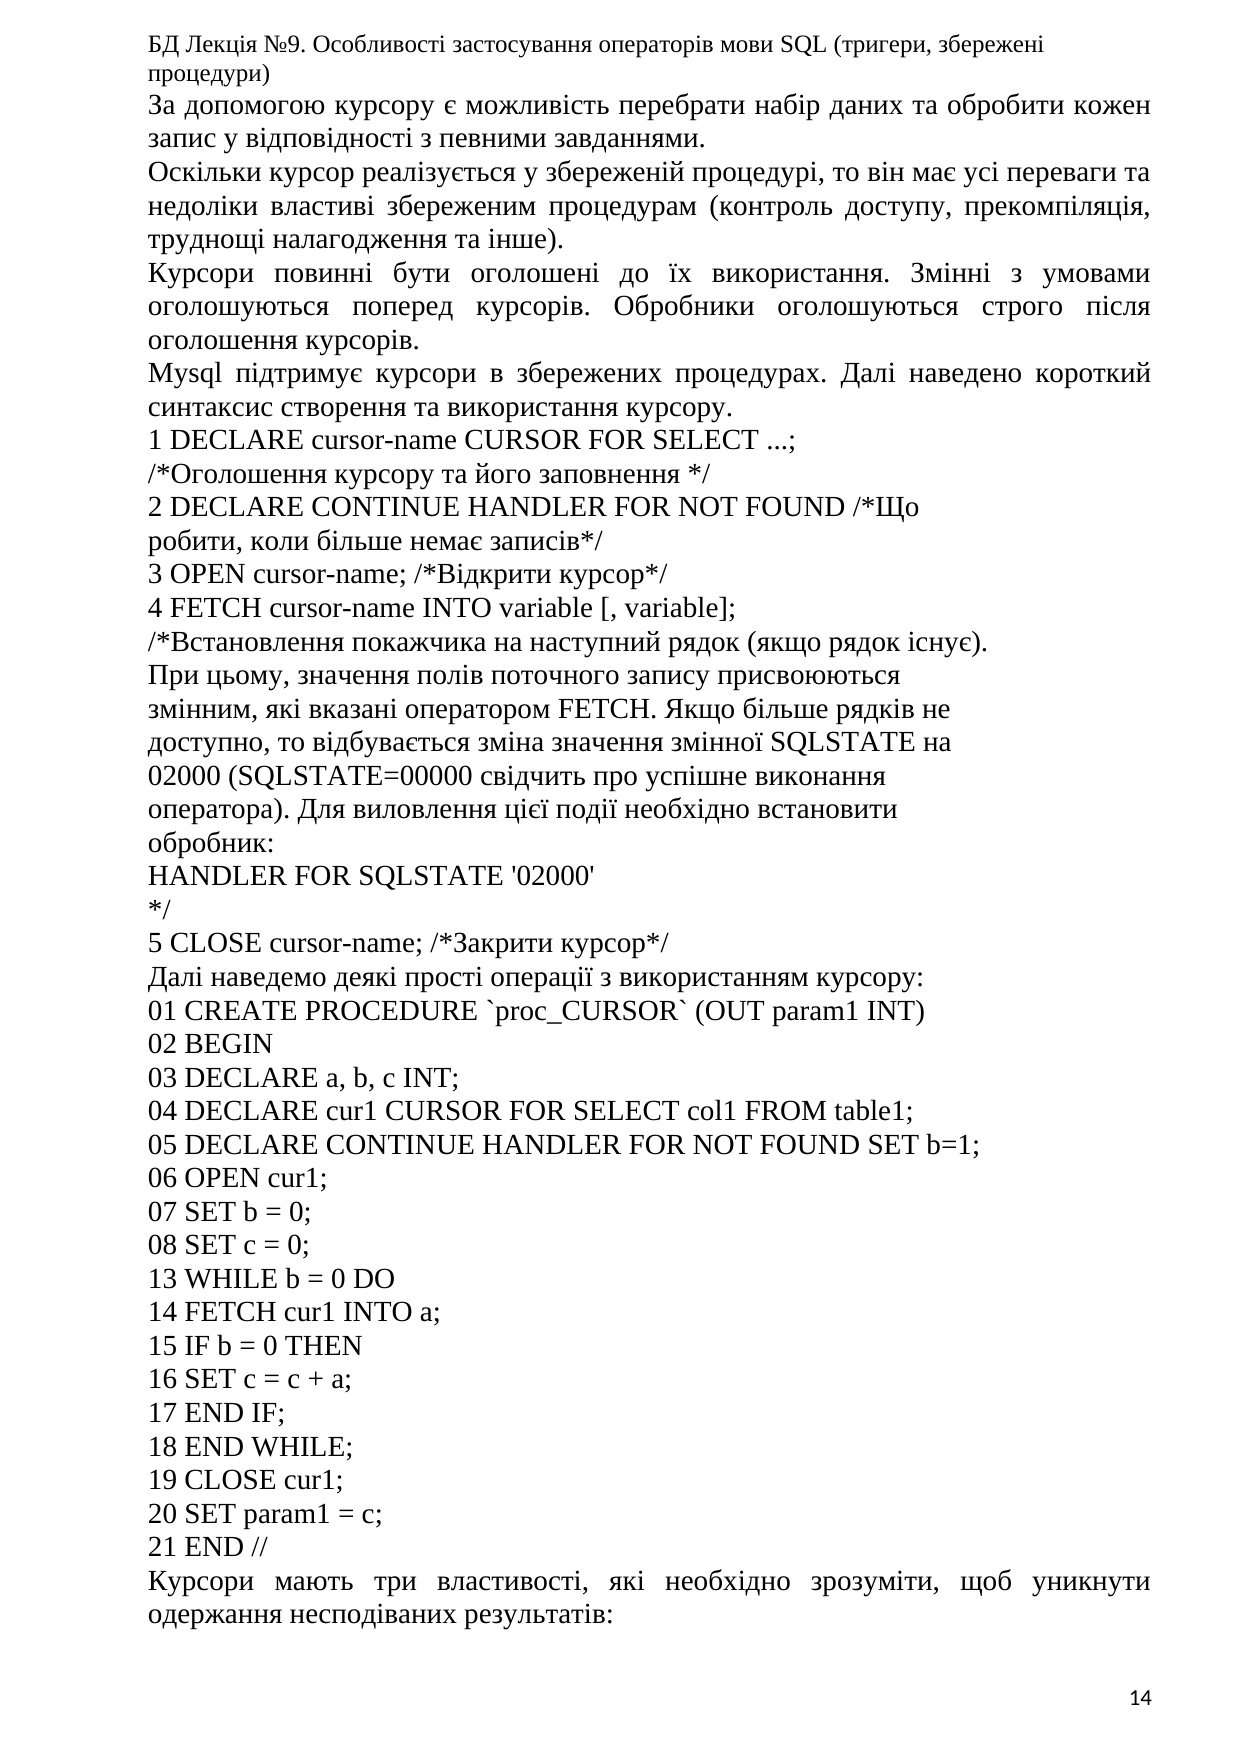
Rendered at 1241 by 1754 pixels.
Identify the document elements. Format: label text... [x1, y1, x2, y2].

text оператора). Для виловлення цієї події необхідно встановити [148, 791, 1152, 825]
text HANDLER FOR SQLSTATE '02000' [148, 858, 1152, 892]
text 05 DECLARE CONTINUE HANDLER FOR NOT FOUND SET b=1; [148, 1127, 1152, 1160]
text робити, коли більше немає записів*/ [148, 523, 1152, 557]
text */ [148, 892, 1152, 926]
text 02000 (SQLSTATE=00000 свідчить про успішне виконання [148, 758, 1152, 791]
text 04 DECLARE cur1 CURSOR FOR SELECT col1 FROM table1; [148, 1093, 1152, 1127]
text 18 END WHILE; [148, 1429, 1152, 1462]
text 06 OPEN cur1; [148, 1160, 1152, 1194]
text За допомогою курсору є можливість перебрати набір даних та обробити кожен запис у відповідності з певними завданнями. [148, 87, 1152, 154]
text При цьому, значення полів поточного запису присвоюються [148, 657, 1152, 691]
text Оскільки курсор реалізується у збереженій процедурі, то він має усі переваги та недоліки властиві збереженим процедурам (контроль доступу, прекомпіляція, труднощі налагодження та інше). [148, 154, 1152, 255]
text 2 DECLARE CONTINUE HANDLER FOR NOT FOUND /*Що [148, 489, 1152, 523]
text обробник: [148, 825, 1152, 858]
text 02 BEGIN [148, 1026, 1152, 1060]
text Курсори повинні бути оголошені до їх використання. Змінні з умовами оголошуються поперед курсорів. Обробники оголошуються строго після оголошення курсорів. [148, 255, 1152, 355]
text 13 WHILE b = 0 DO [148, 1261, 1152, 1294]
text /*Встановлення покажчика на наступний рядок (якщо рядок існує). [148, 624, 1152, 657]
text 03 DECLARE a, b, c INT; [148, 1060, 1152, 1093]
text Mysql підтримує курсори в збережених процедурах. Далі наведено короткий синтаксис створення та використання курсору. [148, 355, 1152, 422]
text 5 CLOSE cursor-name; /*Закрити курсор*/ [148, 926, 1152, 959]
text 1 DECLARE cursor-name CURSOR FOR SELECT ...; [148, 422, 1152, 456]
text 21 END // [148, 1529, 1152, 1563]
text Далі наведемо деякі прості операції з використанням курсору: [148, 959, 1152, 993]
text 14 FETCH cur1 INTO a; [148, 1294, 1152, 1328]
text 07 SET b = 0; [148, 1194, 1152, 1227]
text 08 SET c = 0; [148, 1227, 1152, 1261]
text 4 FETCH cursor-name INTO variable [, variable]; [148, 590, 1152, 624]
text доступно, то відбувається зміна значення змінної SQLSTATE на [148, 724, 1152, 758]
text змінним, які вказані оператором FETCH. Якщо більше рядків не [148, 691, 1152, 724]
text 19 CLOSE cur1; [148, 1462, 1152, 1496]
text Курсори мають три властивості, які необхідно зрозуміти, щоб уникнути одержання несподіваних результатів: [148, 1563, 1152, 1630]
text 3 OPEN cursor-name; /*Відкрити курсор*/ [148, 557, 1152, 590]
text 20 SET param1 = c; [148, 1496, 1152, 1529]
text 16 SET c = c + a; [148, 1362, 1152, 1395]
text 01 CREATE PROCEDURE `proc_CURSOR` (OUT param1 INT) [148, 993, 1152, 1026]
text /*Оголошення курсору та його заповнення */ [148, 456, 1152, 489]
text 17 END IF; [148, 1395, 1152, 1429]
text 15 IF b = 0 THEN [148, 1328, 1152, 1362]
